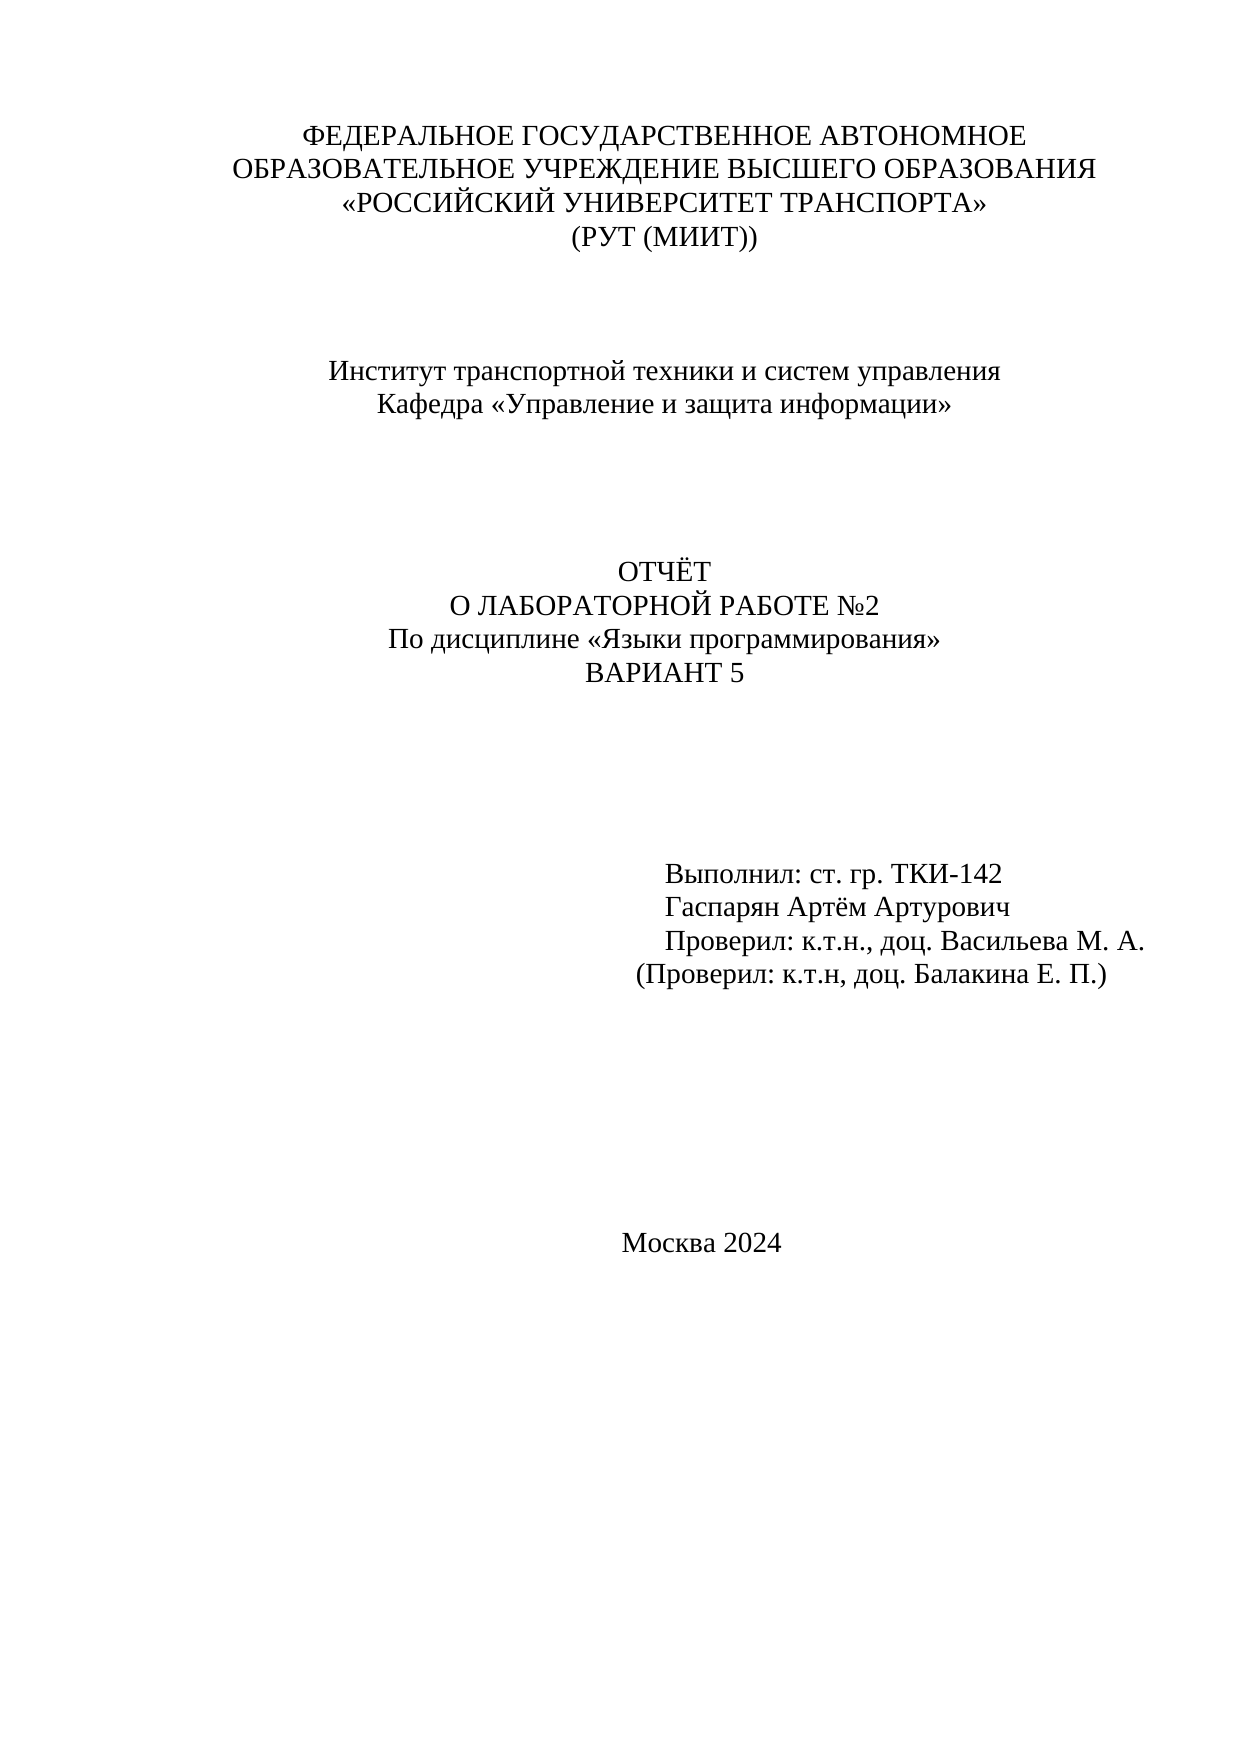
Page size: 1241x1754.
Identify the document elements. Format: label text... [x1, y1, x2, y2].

text Москва 2024 [177, 1225, 1152, 1258]
text ВАРИАНТ 5 [177, 655, 1152, 688]
text По дисциплине «Языки программирования» [177, 621, 1152, 655]
text Кафедра «Управление и защита информации» [177, 386, 1152, 420]
text ФЕДЕРАЛЬНОЕ ГОСУДАРСТВЕННОЕ АВТОНОМНОЕ ОБРАЗОВАТЕЛЬНОЕ УЧРЕЖДЕНИЕ ВЫСШЕГО ОБРАЗОВАНИЯ «РОССИЙСКИЙ УНИВЕРСИТЕТ ТРАНСПОРТА» (РУТ (МИИТ)) [177, 118, 1152, 252]
text Проверил: к.т.н., доц. Васильева М. А. [177, 923, 1152, 957]
text Институт транспортной техники и систем управления [177, 353, 1152, 386]
text ОТЧЁТ О ЛАБОРАТОРНОЙ РАБОТЕ №2 [177, 554, 1152, 621]
text Выполнил: ст. гр. ТКИ-142 [177, 856, 1152, 889]
text Гаспарян Артём Артурович [177, 889, 1152, 923]
text (Проверил: к.т.н, доц. Балакина Е. П.) [177, 957, 1152, 990]
